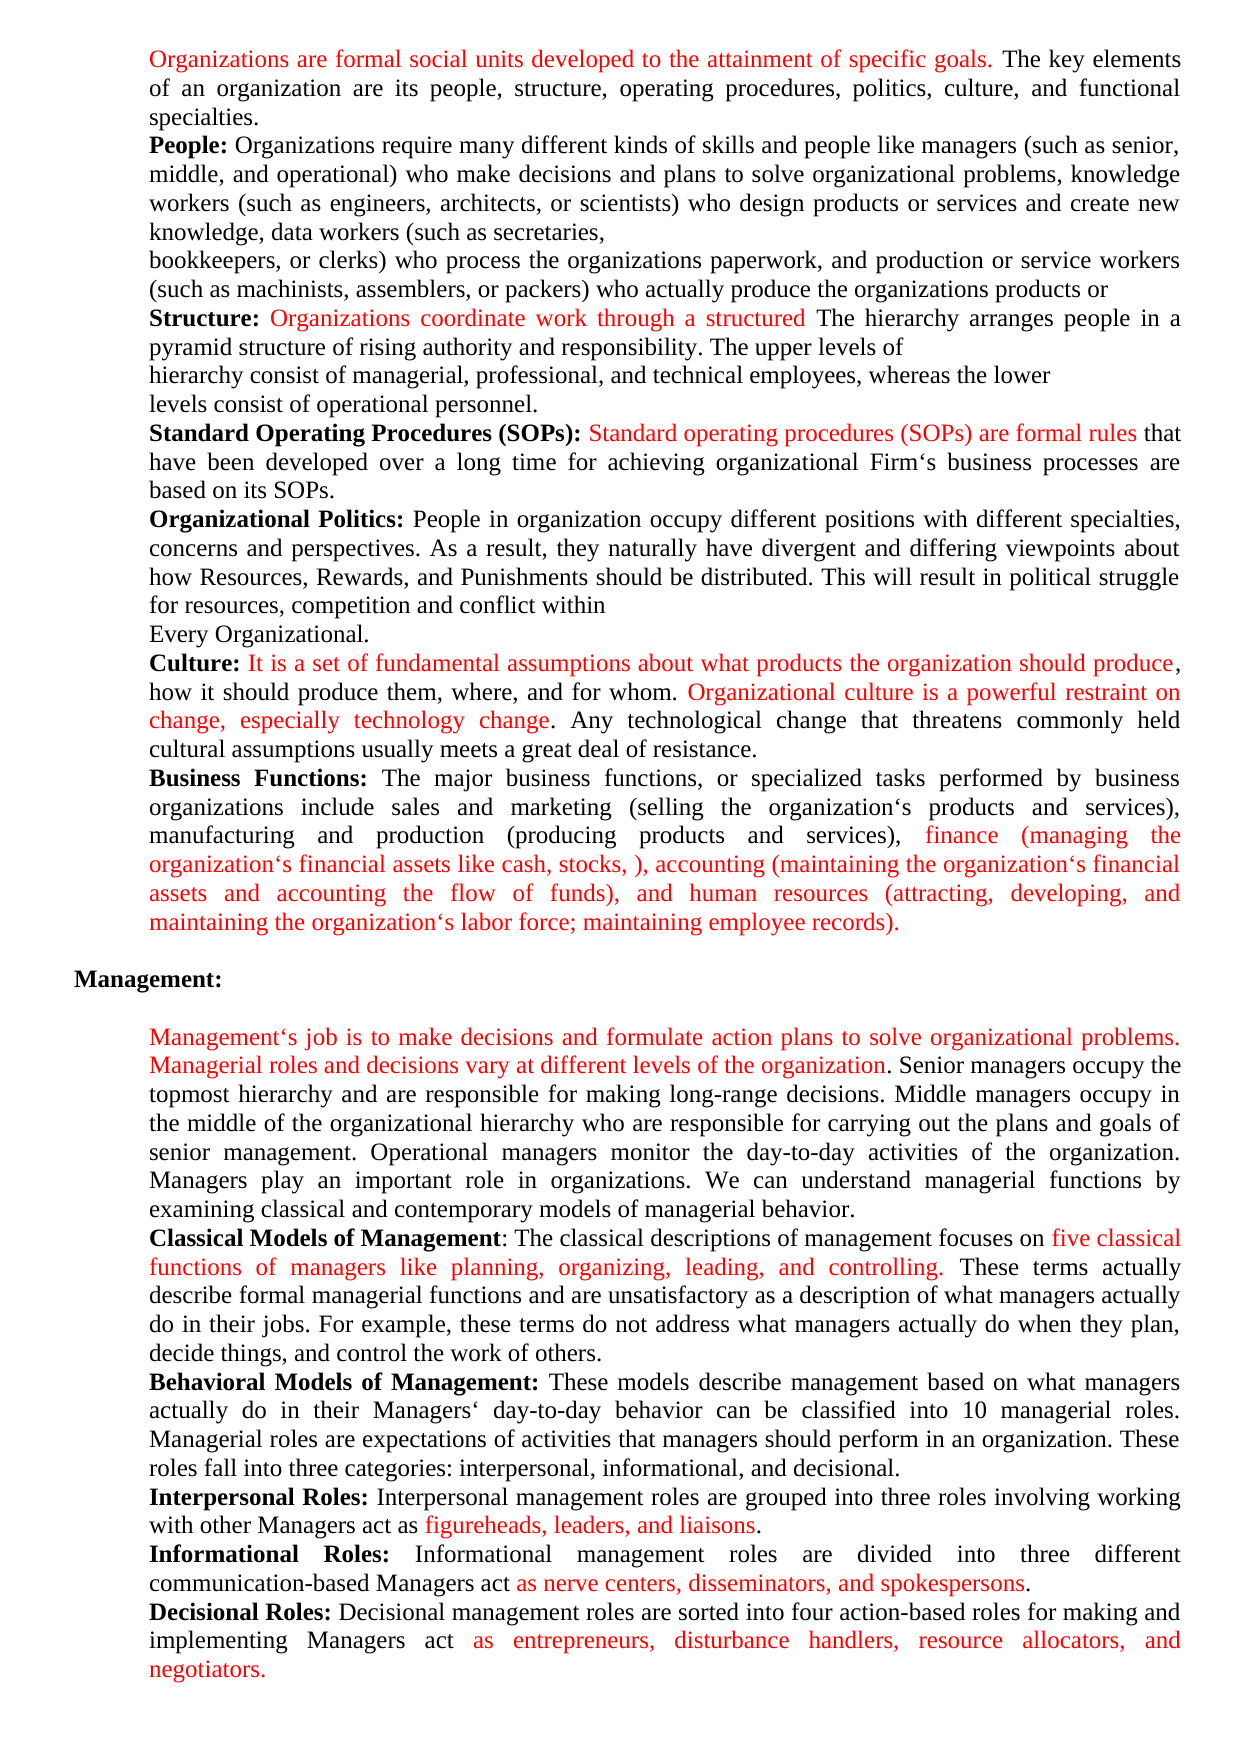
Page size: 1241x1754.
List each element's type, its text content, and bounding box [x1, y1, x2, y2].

text hierarchy consist of managerial, professional, and technical employees, whereas the lower [149, 361, 1181, 389]
text Behavioral Models of Management: These models describe management based on what managers actually do in their Managers‘ day-to-day behavior can be classified into 10 managerial roles. Managerial roles are expectations of activities that managers should perform in an organization. These roles fall into three categories: interpersonal, informational, and decisional. [149, 1367, 1181, 1482]
text Organizational Politics: People in organization occupy different positions with different specialties, concerns and perspectives. As a result, they naturally have divergent and differing viewpoints about how Resources, Rewards, and Punishments should be distributed. This will result in political struggle for resources, competition and conflict within [149, 504, 1181, 619]
text Decisional Roles: Decisional management roles are sorted into four action-based roles for making and implementing Managers act as entrepreneurs, disturbance handlers, resource allocators, and negotiators. [149, 1597, 1181, 1683]
text Culture: It is a set of fundamental assumptions about what products the organization should produce, how it should produce them, where, and for whom. Organizational culture is a powerful restraint on change, especially technology change. Any technological change that threatens commonly held cultural assumptions usually meets a great deal of resistance. [149, 648, 1181, 763]
text Informational Roles: Informational management roles are divided into three different communication-based Managers act as nerve centers, disseminators, and spokespersons. [149, 1539, 1181, 1597]
text levels consist of operational personnel. [149, 389, 1181, 418]
text Organizations are formal social units developed to the attainment of specific goals. The key elements of an organization are its people, structure, operating procedures, politics, culture, and functional specialties. [149, 44, 1181, 131]
text Management‘s job is to make decisions and formulate action plans to solve organizational problems. Managerial roles and decisions vary at different levels of the organization. Senior managers occupy the topmost hierarchy and are responsible for making long-range decisions. Middle managers occupy in the middle of the organizational hierarchy who are responsible for carrying out the plans and goals of senior management. Operational managers monitor the day-to-day activities of the organization. Managers play an important role in organizations. We can understand managerial functions by examining classical and contemporary models of managerial behavior. [149, 1022, 1181, 1223]
text bookkeepers, or clerks) who process the organizations paperwork, and production or service workers (such as machinists, assemblers, or packers) who actually produce the organizations products or [149, 246, 1181, 303]
text Interpersonal Roles: Interpersonal management roles are grouped into three roles involving working with other Managers act as figureheads, leaders, and liaisons. [149, 1482, 1181, 1539]
text Structure: Organizations coordinate work through a structured The hierarchy arranges people in a pyramid structure of rising authority and responsibility. The upper levels of [149, 303, 1181, 361]
text People: Organizations require many different kinds of skills and people like managers (such as senior, middle, and operational) who make decisions and plans to solve organizational problems, knowledge workers (such as engineers, architects, or scientists) who design products or services and create new knowledge, data workers (such as secretaries, [149, 131, 1181, 246]
text Standard Operating Procedures (SOPs): Standard operating procedures (SOPs) are formal rules that have been developed over a long time for achieving organizational Firm‘s business processes are based on its SOPs. [149, 418, 1181, 504]
text Management: [74, 964, 1181, 993]
text Business Functions: The major business functions, or specialized tasks performed by business organizations include sales and marketing (selling the organization‘s products and services), manufacturing and production (producing products and services), finance (managing the organization‘s financial assets like cash, stocks, ), accounting (maintaining the organization‘s financial assets and accounting the flow of funds), and human resources (attracting, developing, and maintaining the organization‘s labor force; maintaining employee records). [149, 763, 1181, 936]
text Every Organizational. [149, 619, 1181, 648]
text Classical Models of Management: The classical descriptions of management focuses on five classical functions of managers like planning, organizing, leading, and controlling. These terms actually describe formal managerial functions and are unsatisfactory as a description of what managers actually do in their jobs. For example, these terms do not address what managers actually do when they plan, decide things, and control the work of others. [149, 1223, 1181, 1367]
